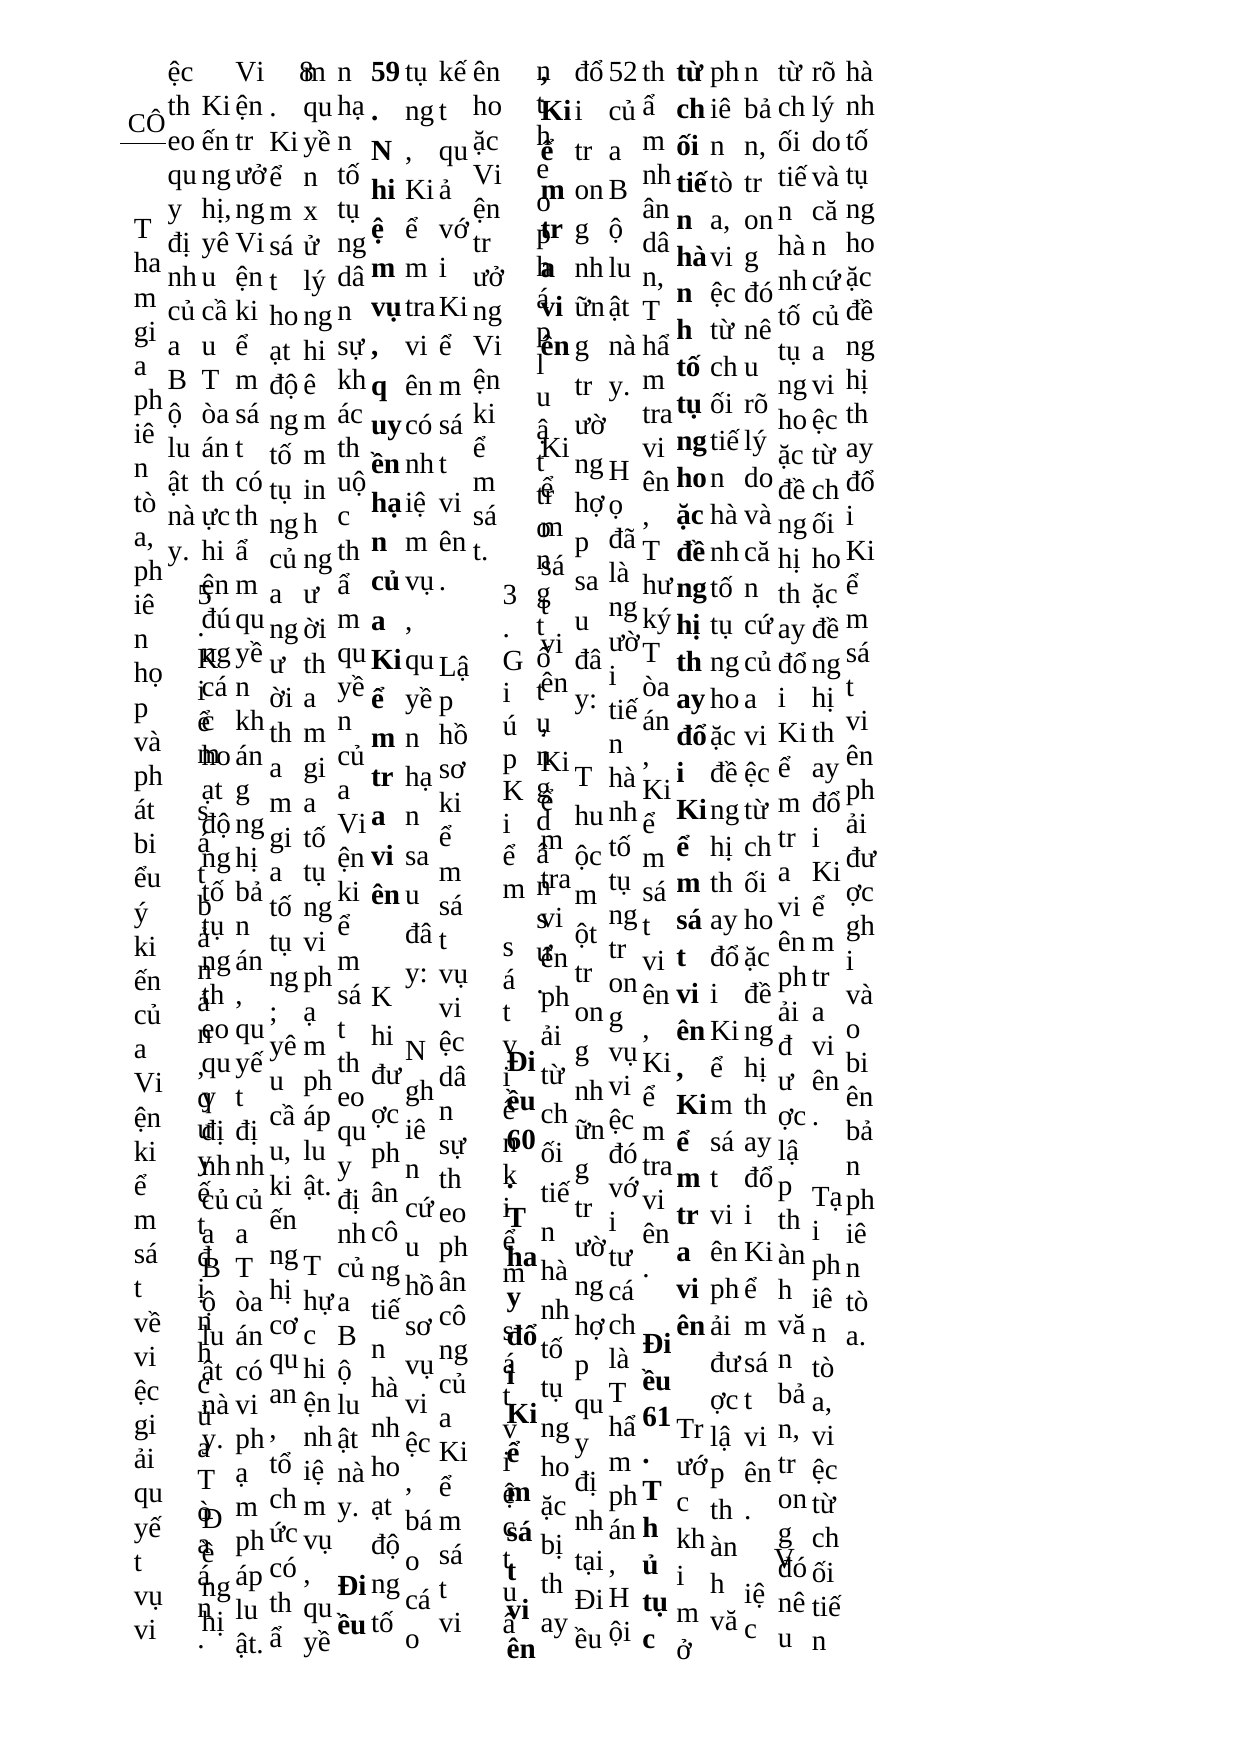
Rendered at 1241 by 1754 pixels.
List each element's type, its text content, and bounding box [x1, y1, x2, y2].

text Điều 60. Thay đổi Kiểm sát viên, Kiểm tra viên Kiểm sát viên, Kiểm tra viên phải từ chối tiến hành tố tụng hoặc bị thay đổi trong những trường hợp sau đây: 1. Thuộc một trong những trường hợp quy định tại Điều 52 của Bộ luật này. [540, 54, 572, 1639]
text 4. Tham gia phiên tòa, phiên họp và phát biểu ý kiến của Viện kiểm sát về việc giải quyết vụ việc theo quy định của Bộ luật này. [167, 54, 199, 566]
text Điều 61. Thủ tục từ chối tiến hành tố tụng hoặc đề nghị thay đổi Kiểm sát viên, Kiểm tra viên 1. Trước khi mở phiên tòa, việc từ chối tiến hành tố tụng hoặc đề nghị thay đổi Kiểm sát viên phải được lập thành văn bản, trong đó nêu rõ lý do và căn cứ của việc từ chối hoặc đề nghị thay đổi Kiểm sát viên. [744, 54, 776, 1526]
text 2. Lập hồ sơ kiểm sát vụ việc dân sự theo phân công của Kiểm sát viên hoặc Viện trưởng Viện kiểm sát. [439, 614, 471, 1639]
text Điều 60. Thay đổi Kiểm sát viên, Kiểm tra viên Kiểm sát viên, Kiểm tra viên phải từ chối tiến hành tố tụng hoặc bị thay đổi trong những trường hợp sau đây: 1. Thuộc một trong những trường hợp quy định tại Điều 52 của Bộ luật này. [506, 1012, 538, 1665]
text 8. Kiểm sát hoạt động tố tụng của người tham gia tố tụng; yêu cầu, kiến nghị cơ quan, tổ chức có thẩm quyền xử lý nghiêm minh người tham gia tố tụng vi phạm pháp luật. [303, 54, 333, 1201]
text Điều 59. Nhiệm vụ, quyền hạn của Kiểm tra viên Khi được phân công tiến hành hoạt động tố tụng, Kiểm tra viên có nhiệm vụ, quyền hạn sau đây: 1. Nghiên cứu hồ sơ vụ việc, báo cáo kết quả với Kiểm sát viên. [371, 54, 403, 1639]
text Điều 59. Nhiệm vụ, quyền hạn của Kiểm tra viên Khi được phân công tiến hành hoạt động tố tụng, Kiểm tra viên có nhiệm vụ, quyền hạn sau đây: 1. Nghiên cứu hồ sơ vụ việc, báo cáo kết quả với Kiểm sát viên. [439, 54, 471, 597]
text Điều 61. Thủ tục từ chối tiến hành tố tụng hoặc đề nghị thay đổi Kiểm sát viên, Kiểm tra viên 1. Trước khi mở phiên tòa, việc từ chối tiến hành tố tụng hoặc đề nghị thay đổi Kiểm sát viên phải được lập thành văn bản, trong đó nêu rõ lý do và căn cứ của việc từ chối hoặc đề nghị thay đổi Kiểm sát viên. [676, 54, 708, 1666]
text Việc từ chối tiến hành tố tụng hoặc đề nghị thay đổi Kiểm tra viên phải được lập thành văn bản, trong đó nêu rõ lý do và căn cứ của việc từ chối hoặc đề nghị thay đổi Kiểm tra viên. [778, 54, 808, 1653]
text Điều 59. Nhiệm vụ, quyền hạn của Kiểm tra viên Khi được phân công tiến hành hoạt động tố tụng, Kiểm tra viên có nhiệm vụ, quyền hạn sau đây: 1. Nghiên cứu hồ sơ vụ việc, báo cáo kết quả với Kiểm sát viên. [405, 54, 437, 1654]
text 2. Họ đã là người tiến hành tố tụng trong vụ việc đó với tư cách là Thẩm phán, Hội thẩm nhân dân, Thẩm tra viên, Thư ký Tòa án, Kiểm sát viên, Kiểm tra viên. [608, 419, 640, 1648]
text Việc từ chối tiến hành tố tụng hoặc đề nghị thay đổi Kiểm tra viên phải được lập thành văn bản, trong đó nêu rõ lý do và căn cứ của việc từ chối hoặc đề nghị thay đổi Kiểm tra viên. [812, 54, 842, 1132]
text 2. Họ đã là người tiến hành tố tụng trong vụ việc đó với tư cách là Thẩm phán, Hội thẩm nhân dân, Thẩm tra viên, Thư ký Tòa án, Kiểm sát viên, Kiểm tra viên. [642, 54, 674, 1284]
text Điều 60. Thay đổi Kiểm sát viên, Kiểm tra viên Kiểm sát viên, Kiểm tra viên phải từ chối tiến hành tố tụng hoặc bị thay đổi trong những trường hợp sau đây: 1. Thuộc một trong những trường hợp quy định tại Điều 52 của Bộ luật này. [574, 54, 606, 1654]
text Điều 61. Thủ tục từ chối tiến hành tố tụng hoặc đề nghị thay đổi Kiểm sát viên, Kiểm tra viên 1. Trước khi mở phiên tòa, việc từ chối tiến hành tố tụng hoặc đề nghị thay đổi Kiểm sát viên phải được lập thành văn bản, trong đó nêu rõ lý do và căn cứ của việc từ chối hoặc đề nghị thay đổi Kiểm sát viên. [710, 54, 742, 1637]
text 6. Kiến nghị, yêu cầu Tòa án thực hiện đúng các hoạt động tố tụng theo quy định của Bộ luật này. [201, 54, 233, 1454]
text 2. Tại phiên tòa, việc từ chối tiến hành tố tụng hoặc đề nghị thay đổi Kiểm sát viên phải được ghi vào biên bản phiên tòa. [846, 54, 878, 1352]
text 9. Thực hiện nhiệm vụ, quyền hạn tố tụng dân sự khác thuộc thẩm quyền của Viện kiểm sát theo quy định của Bộ luật này. [303, 1214, 335, 1658]
text 8. Kiểm sát hoạt động tố tụng của người tham gia tố tụng; yêu cầu, kiến nghị cơ quan, tổ chức có thẩm quyền xử lý nghiêm minh người tham gia tố tụng vi phạm pháp luật. [269, 54, 299, 1653]
text 2. Tại phiên tòa, việc từ chối tiến hành tố tụng hoặc đề nghị thay đổi Kiểm sát viên phải được ghi vào biên bản phiên tòa. [812, 1145, 844, 1657]
text 7. Đề nghị Viện trưởng Viện kiểm sát có thẩm quyền kháng nghị bản án, quyết định của Tòa án có vi phạm pháp luật. [235, 54, 267, 1659]
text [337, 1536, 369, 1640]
text 4. Tham gia phiên tòa, phiên họp và phát biểu ý kiến của Viện kiểm sát về việc giải quyết vụ việc theo quy định của Bộ luật này. [133, 177, 166, 1646]
text 9. Thực hiện nhiệm vụ, quyền hạn tố tụng dân sự khác thuộc thẩm quyền của Viện kiểm sát theo quy định của Bộ luật này. [337, 54, 369, 1523]
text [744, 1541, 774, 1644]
text 2. Lập hồ sơ kiểm sát vụ việc dân sự theo phân công của Kiểm sát viên hoặc Viện trưởng Viện kiểm sát. [473, 54, 504, 566]
